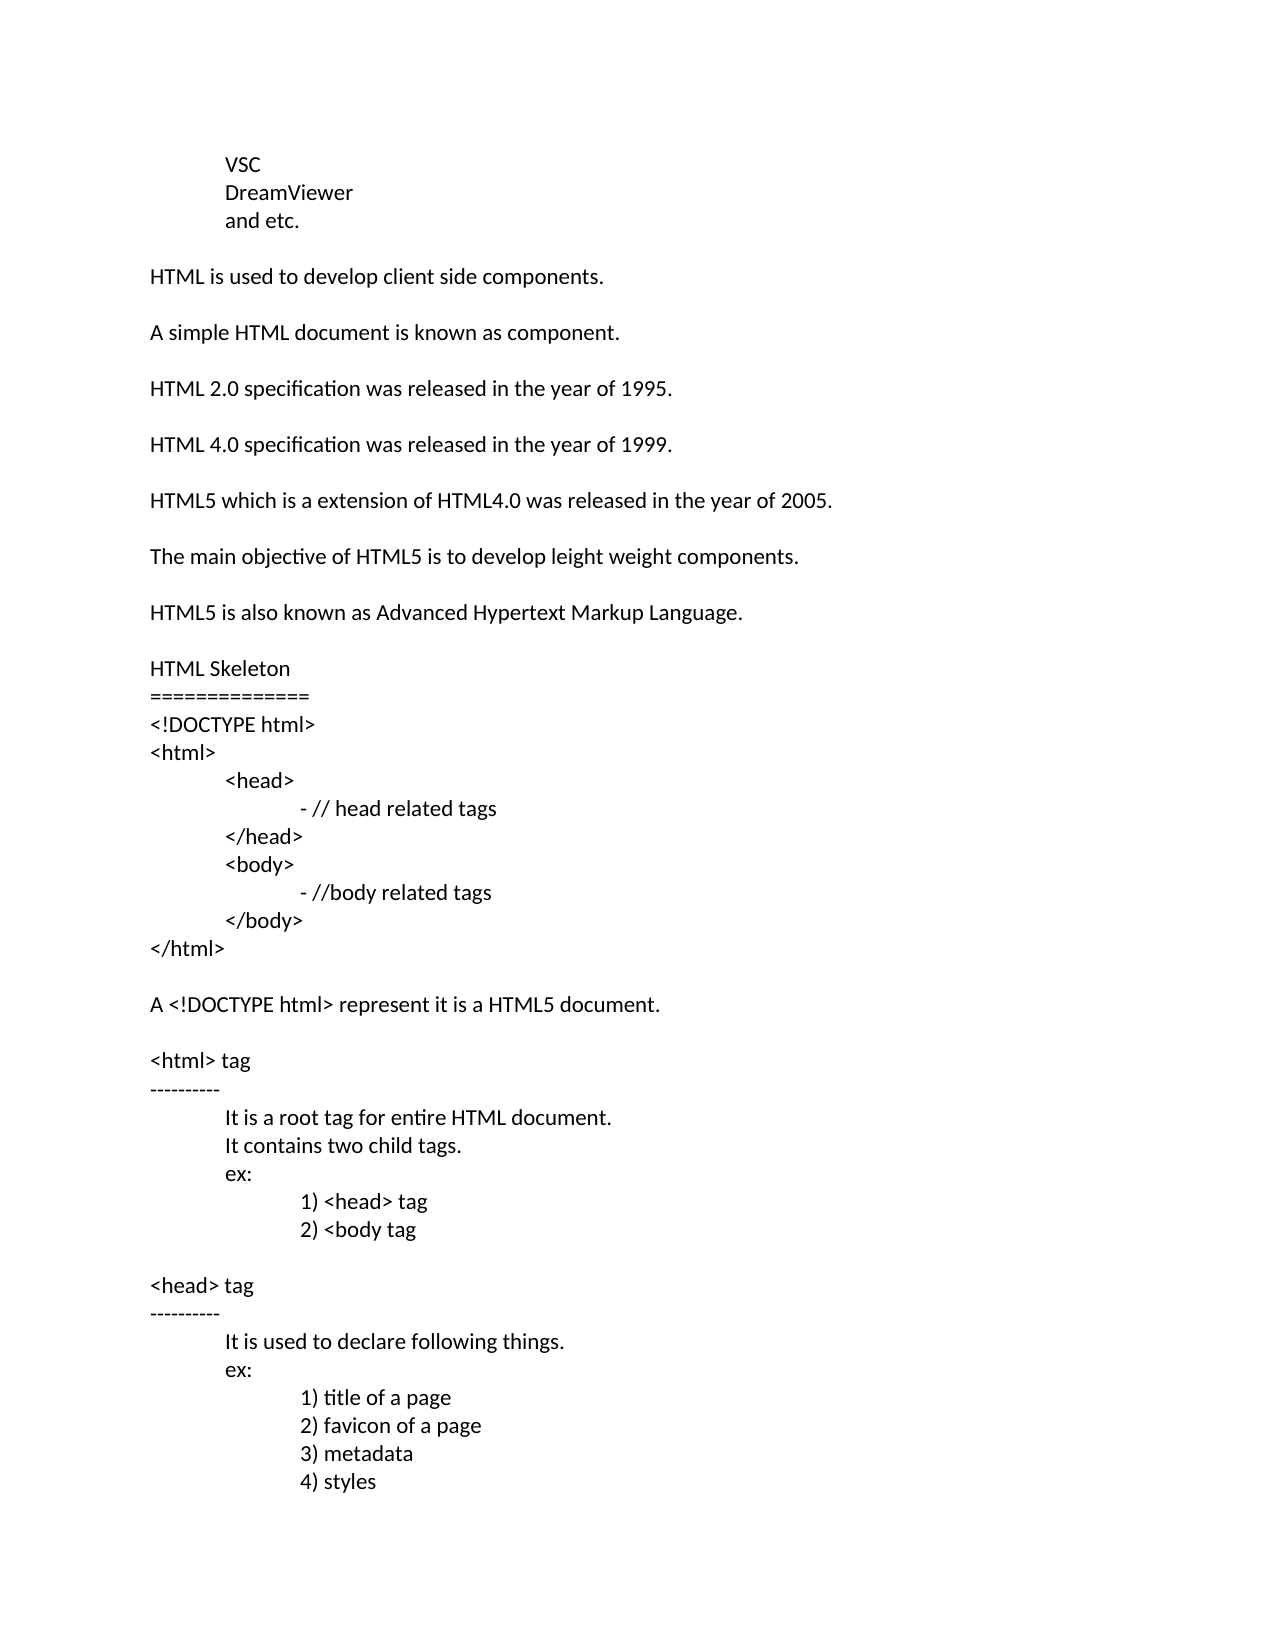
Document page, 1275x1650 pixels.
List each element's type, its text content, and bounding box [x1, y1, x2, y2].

text ex: [150, 1159, 1125, 1187]
text ============== [150, 682, 1125, 710]
text A simple HTML document is known as component. [150, 318, 1125, 346]
text - // head related tags [150, 794, 1125, 822]
text ---------- [150, 1299, 1125, 1327]
text <body> [150, 851, 1125, 878]
text - //body related tags [150, 878, 1125, 907]
text HTML5 which is a extension of HTML4.0 was released in the year of 2005. [150, 486, 1125, 514]
text 1) <head> tag [150, 1187, 1125, 1215]
text It is a root tag for entire HTML document. [150, 1103, 1125, 1131]
text It is used to declare following things. [150, 1327, 1125, 1355]
text </html> [150, 934, 1125, 963]
text <html> tag [150, 1047, 1125, 1075]
text </head> [150, 822, 1125, 851]
text VSC [150, 150, 1125, 178]
text DreamViewer [150, 178, 1125, 206]
text 2) <body tag [150, 1215, 1125, 1243]
text HTML Skeleton [150, 654, 1125, 682]
text 4) styles [150, 1467, 1125, 1495]
text and etc. [150, 206, 1125, 234]
text HTML 4.0 specification was released in the year of 1999. [150, 430, 1125, 458]
text </body> [150, 907, 1125, 934]
text HTML5 is also known as Advanced Hypertext Markup Language. [150, 598, 1125, 626]
text <head> tag [150, 1271, 1125, 1299]
text ex: [150, 1355, 1125, 1383]
text 1) title of a page [150, 1383, 1125, 1411]
text ---------- [150, 1075, 1125, 1103]
text <head> [150, 766, 1125, 794]
text HTML is used to develop client side components. [150, 262, 1125, 290]
text <html> [150, 738, 1125, 766]
text 3) metadata [150, 1439, 1125, 1467]
text A <!DOCTYPE html> represent it is a HTML5 document. [150, 991, 1125, 1019]
text HTML 2.0 specification was released in the year of 1995. [150, 374, 1125, 402]
text <!DOCTYPE html> [150, 710, 1125, 738]
text It contains two child tags. [150, 1131, 1125, 1159]
text 2) favicon of a page [150, 1411, 1125, 1439]
text The main objective of HTML5 is to develop leight weight components. [150, 542, 1125, 570]
